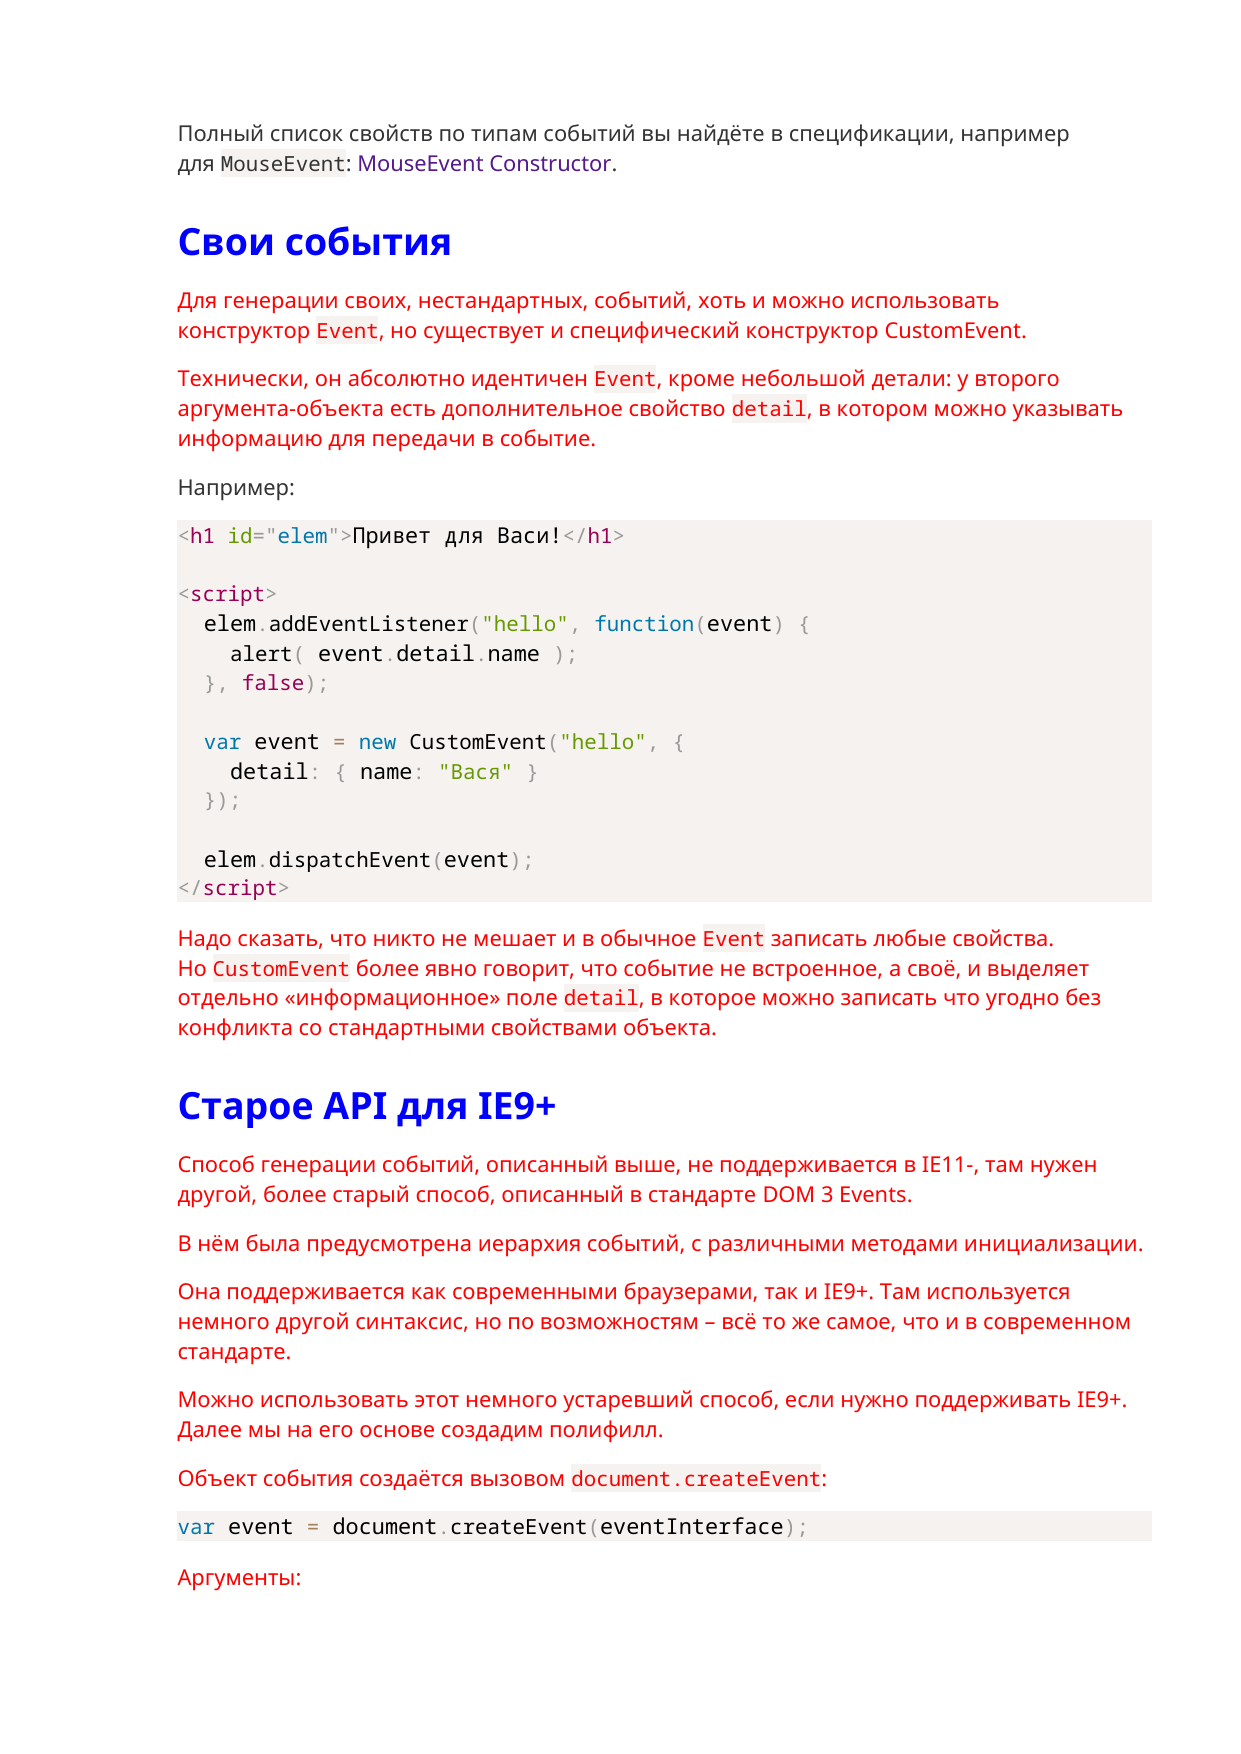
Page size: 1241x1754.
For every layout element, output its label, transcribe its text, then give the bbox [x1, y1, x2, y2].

text detail: { name: "Вася" } [177, 756, 1152, 785]
text Можно использовать этот немного устаревший способ, если нужно поддерживать IE9+. Далее мы на его основе создадим полифилл. [177, 1384, 1152, 1444]
text Объект события создаётся вызовом document.createEvent: [177, 1462, 1152, 1492]
text Старое API для IE9+ [177, 1079, 1152, 1130]
text elem.addEventListener("hello", function(event) { [177, 608, 1152, 638]
text <h1 id="elem">Привет для Васи!</h1> [177, 520, 1152, 550]
text }); [177, 785, 1152, 814]
text Для генерации своих, нестандартных, событий, хоть и можно использовать конструктор Event, но существует и специфический конструктор CustomEvent. [177, 285, 1152, 344]
text Надо сказать, что никто не мешает и в обычное Event записать любые свойства. Но CustomEvent более явно говорит, что событие не встроенное, а своё, и выделяет отдельно «информационное» поле detail, в которое можно записать что угодно без конфликта со стандартными свойствами объекта. [177, 923, 1152, 1042]
text Она поддерживается как современными браузерами, так и IE9+. Там используется немного другой синтаксис, но по возможностям – всё то же самое, что и в современном стандарте. [177, 1276, 1152, 1365]
text Свои события [177, 215, 1152, 266]
text elem.dispatchEvent(event); [177, 844, 1152, 873]
text Технически, он абсолютно идентичен Event, кроме небольшой детали: у второго аргумента-объекта есть дополнительное свойство detail, в котором можно указывать информацию для передачи в событие. [177, 363, 1152, 453]
text Способ генерации событий, описанный выше, не поддерживается в IE11-, там нужен другой, более старый способ, описанный в стандарте DOM 3 Events. [177, 1149, 1152, 1209]
text var event = document.createEvent(eventInterface); [177, 1511, 1152, 1541]
text var event = new CustomEvent("hello", { [177, 726, 1152, 756]
text }, false); [177, 668, 1152, 696]
text Полный список свойств по типам событий вы найдёте в спецификации, например для MouseEvent: MouseEvent Constructor. [177, 118, 1152, 178]
text </script> [177, 873, 1152, 902]
text <script> [177, 579, 1152, 608]
text Аргументы: [177, 1562, 1152, 1591]
text Например: [177, 471, 1152, 501]
text alert( event.detail.name ); [177, 638, 1152, 668]
text В нём была предусмотрена иерархия событий, с различными методами инициализации. [177, 1227, 1152, 1257]
